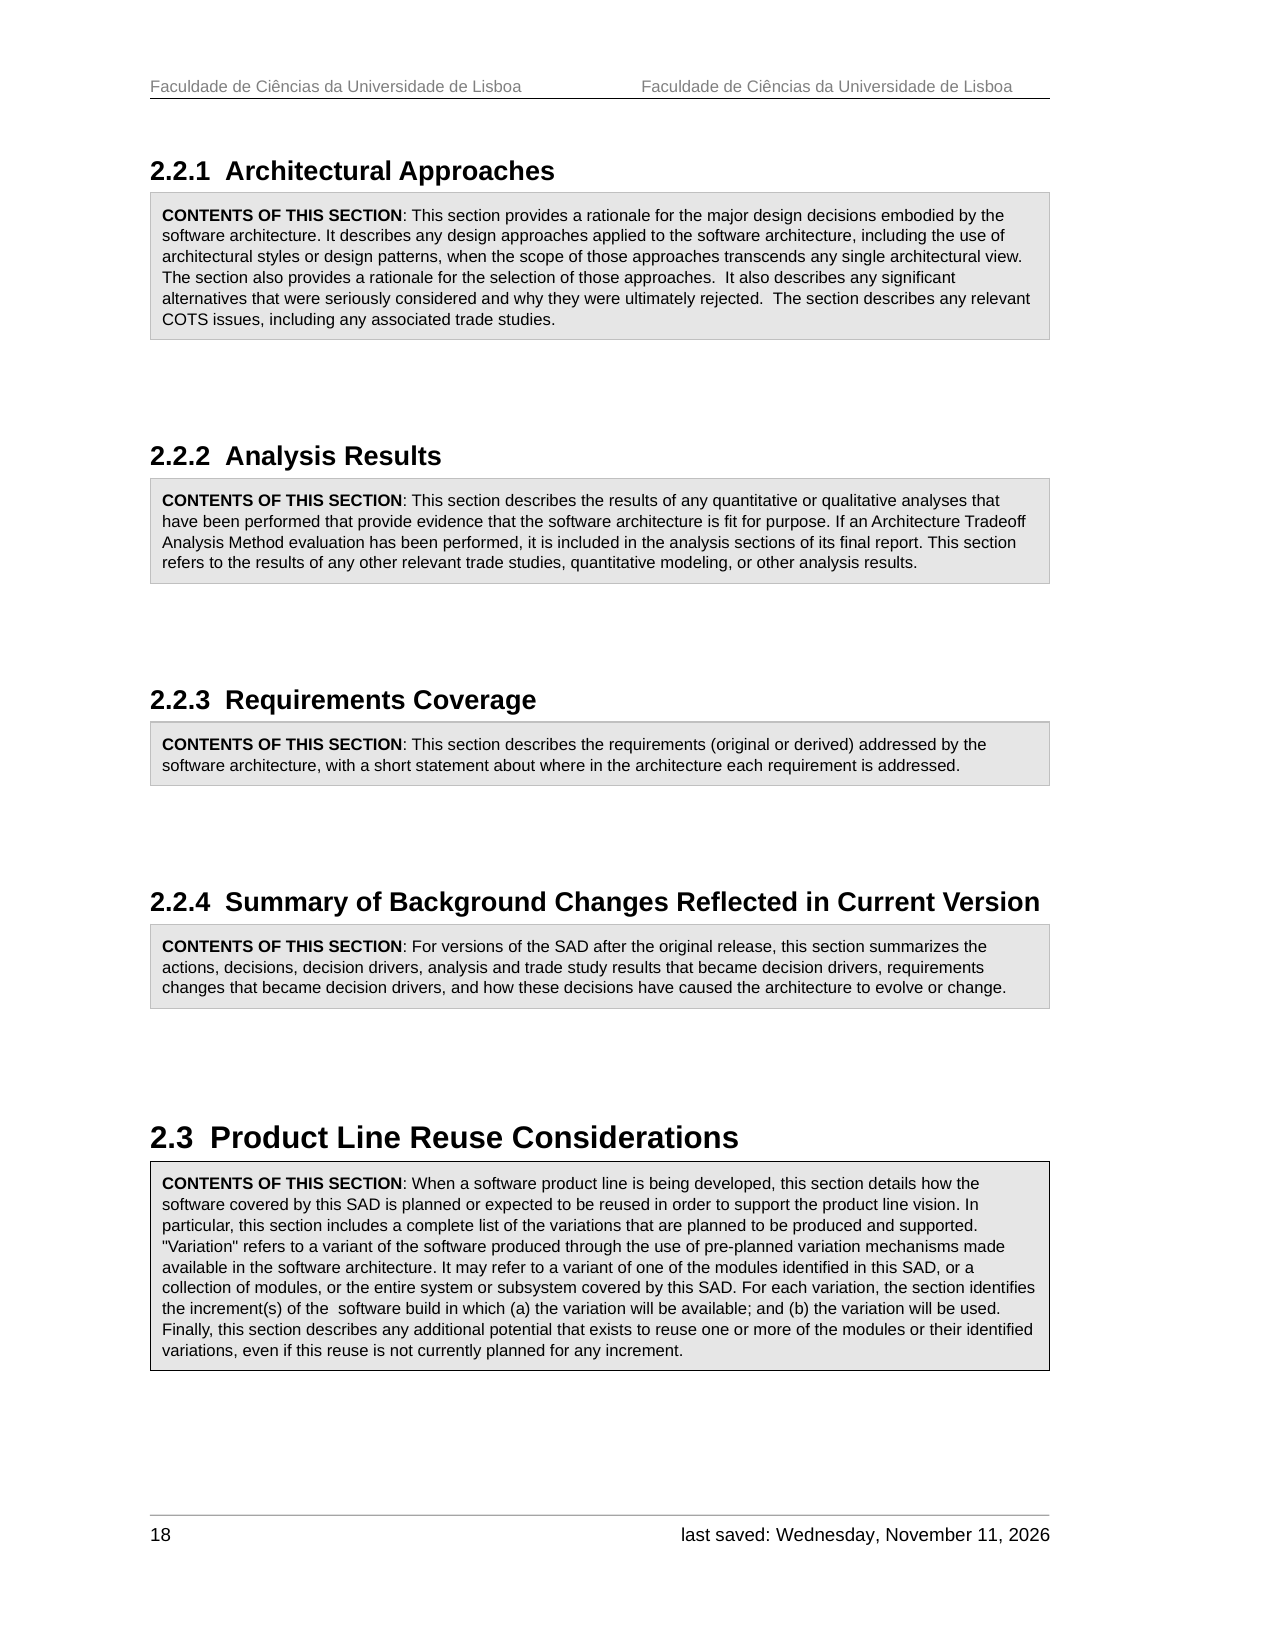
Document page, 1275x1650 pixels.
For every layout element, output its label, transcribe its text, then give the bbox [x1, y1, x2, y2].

subtitle Summary of Background Changes Reflected in Current Version [150, 882, 1050, 917]
subtitle Architectural Approaches [150, 151, 1050, 186]
table_header CONTENTS OF THIS SECTION: This section describes the requirements (original or derived) addressed by the software architecture, with a short statement about where in the architecture each requirement is addressed. [151, 723, 1049, 785]
table_header CONTENTS OF THIS SECTION: For versions of the SAD after the original release, this section summarizes the actions, decisions, decision drivers, analysis and trade study results that became decision drivers, requirements changes that became decision drivers, and how these decisions have caused the architecture to evolve or change. [151, 925, 1049, 1008]
subtitle Product Line Reuse Considerations [150, 1115, 1050, 1155]
subtitle Analysis Results [150, 436, 1050, 471]
subtitle Requirements Coverage [150, 680, 1050, 715]
table_header CONTENTS OF THIS SECTION: When a software product line is being developed, this section details how the software covered by this SAD is planned or expected to be reused in order to support the product line vision. In particular, this section includes a complete list of the variations that are planned to be produced and supported. "Variation" refers to a variant of the software produced through the use of pre-planned variation mechanisms made available in the software architecture. It may refer to a variant of one of the modules identified in this SAD, or a collection of modules, or the entire system or subsystem covered by this SAD. For each variation, the section identifies the increment(s) of the software build in which (a) the variation will be available; and (b) the variation will be used. Finally, this section describes any additional potential that exists to reuse one or more of the modules or their identified variations, even if this reuse is not currently planned for any increment. [151, 1162, 1049, 1370]
table_header CONTENTS OF THIS SECTION: This section provides a rationale for the major design decisions embodied by the software architecture. It describes any design approaches applied to the software architecture, including the use of architectural styles or design patterns, when the scope of those approaches transcends any single architectural view. The section also provides a rationale for the selection of those approaches. It also describes any significant alternatives that were seriously considered and why they were ultimately rejected. The section describes any relevant COTS issues, including any associated trade studies. [151, 193, 1049, 339]
table_header CONTENTS OF THIS SECTION: This section describes the results of any quantitative or qualitative analyses that have been performed that provide evidence that the software architecture is fit for purpose. If an Architecture Tradeoff Analysis Method evaluation has been performed, it is included in the analysis sections of its final report. This section refers to the results of any other relevant trade studies, quantitative modeling, or other analysis results. [151, 479, 1049, 583]
